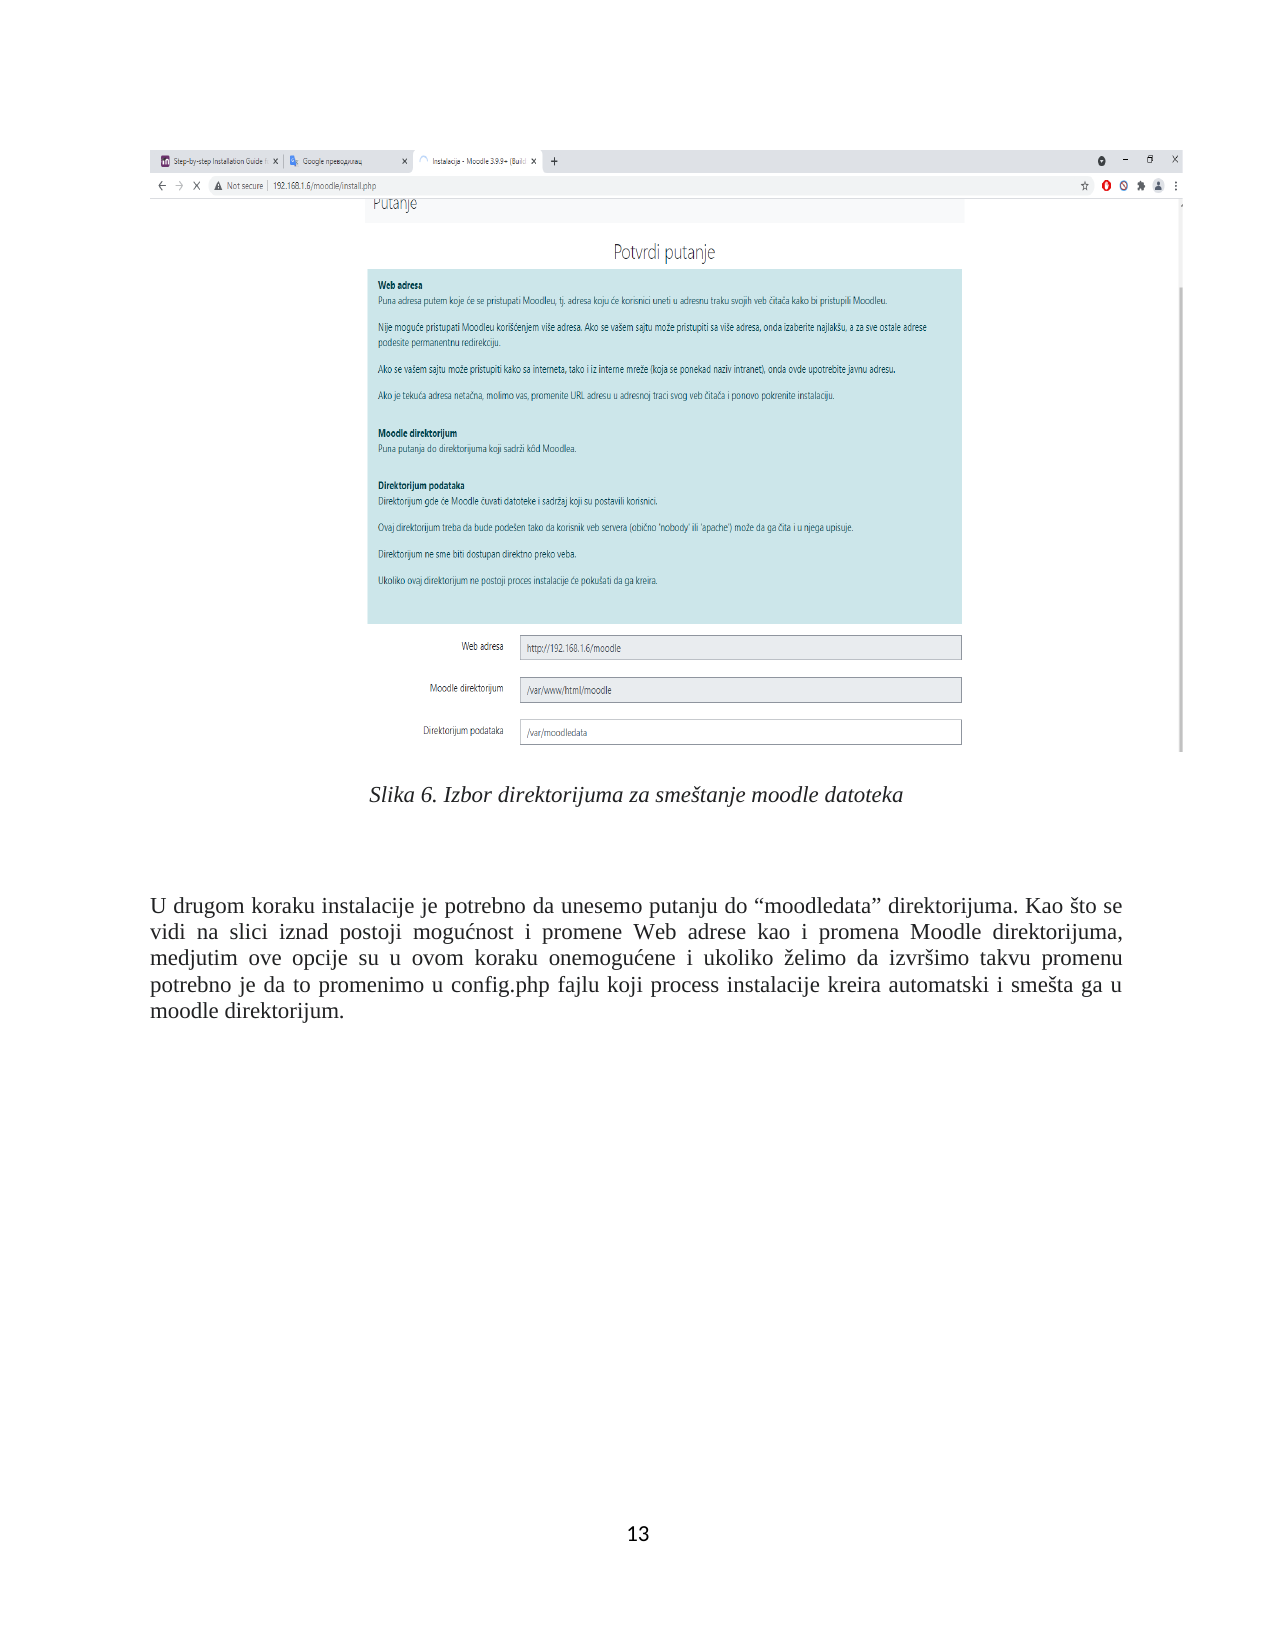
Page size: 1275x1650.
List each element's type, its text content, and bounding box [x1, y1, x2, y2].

text U drugom koraku instalacije je potrebno da unesemo putanju do “moodledata” direktorijuma. Kao što se vidi na slici iznad postoji mogućnost i promene Web adrese kao i promena Moodle direktorijuma, medjutim ove opcije su u ovom koraku onemogućene i ukoliko želimo da izvršimo takvu promenu potrebno je da to promenimo u config.php fajlu koji process instalacije kreira automatski i smešta ga u moodle direktorijum. [150, 892, 1125, 1023]
text Slika 6. Izbor direktorijuma za smeštanje moodle datoteka [150, 781, 1125, 807]
picture [150, 150, 1183, 752]
